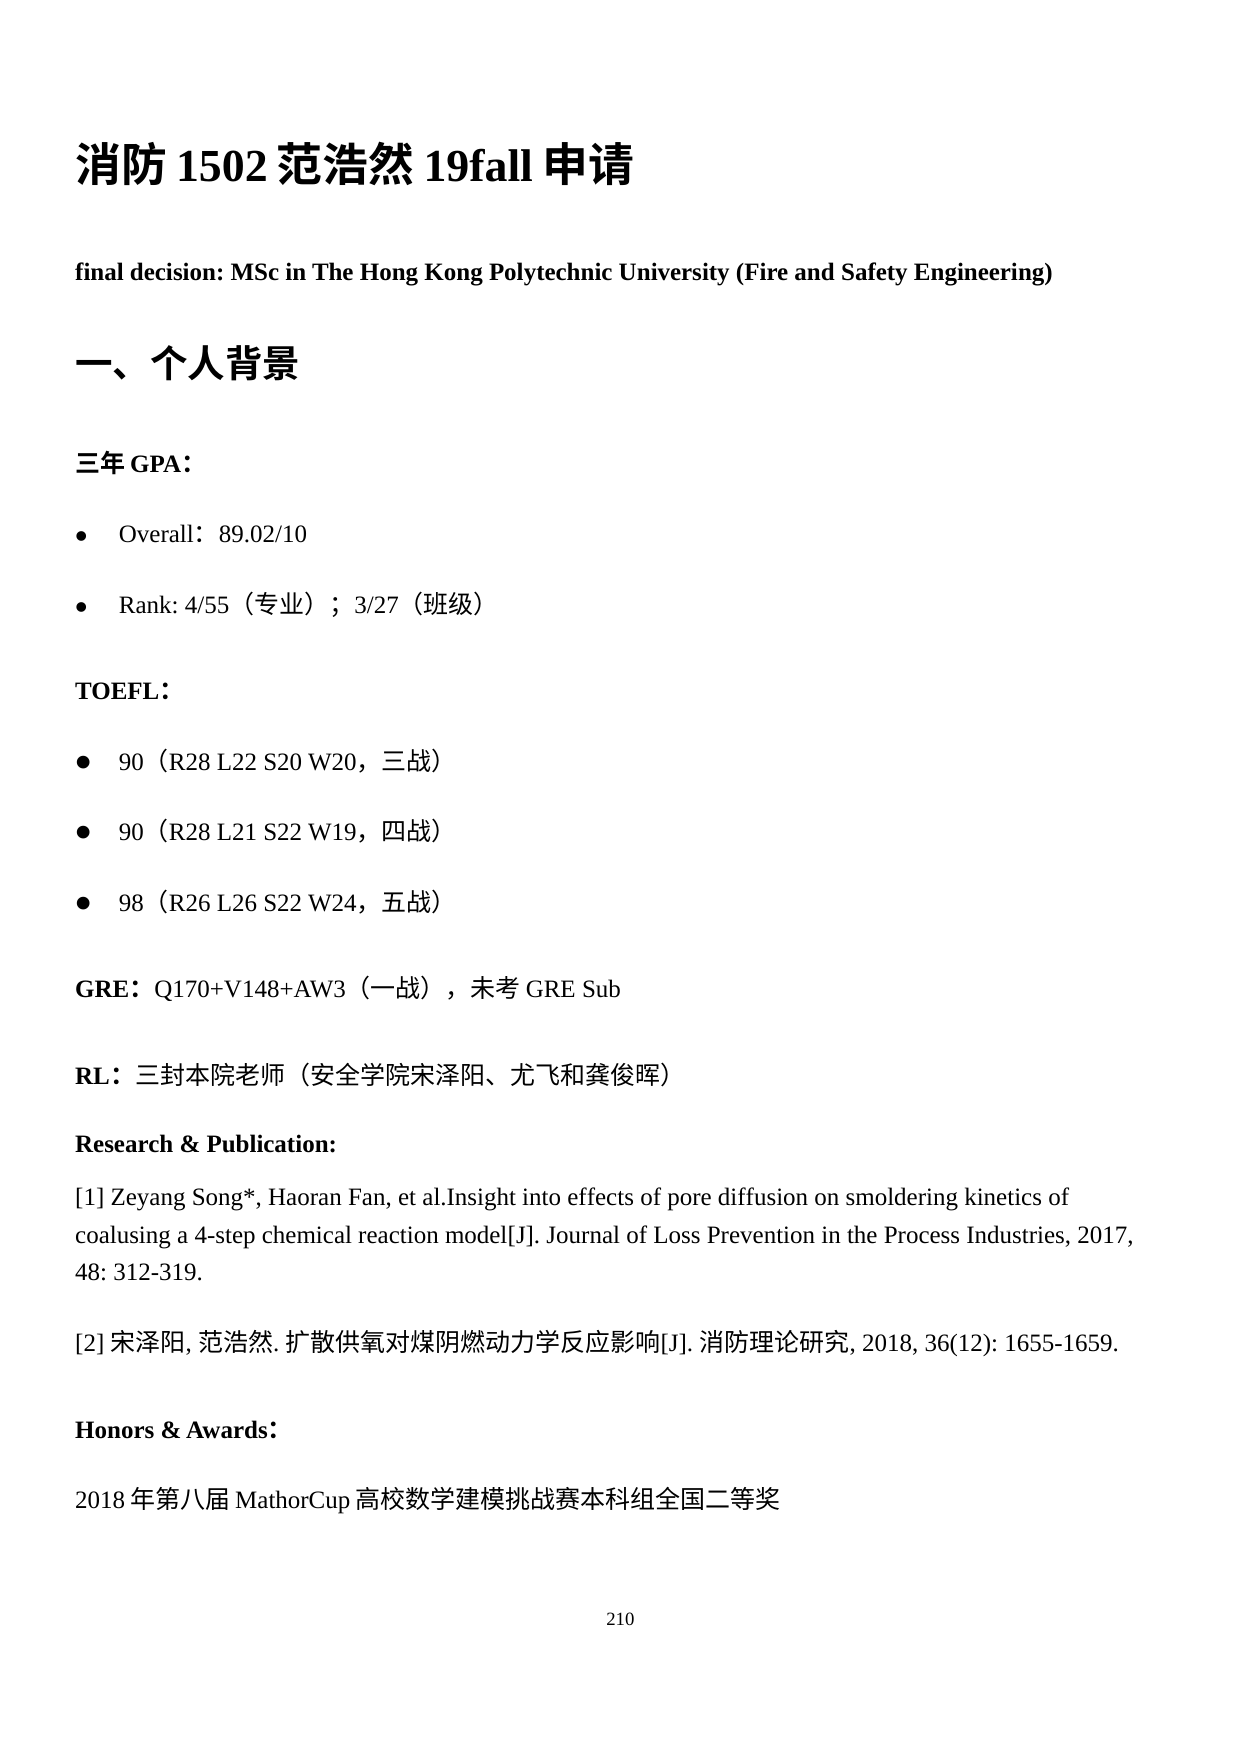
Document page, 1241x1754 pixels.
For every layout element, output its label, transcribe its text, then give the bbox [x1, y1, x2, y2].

text [2] 宋泽阳, 范浩然. 扩散供氧对煤阴燃动力学反应影响[J]. 消防理论研究, 2018, 36(12): 1655-1659. [75, 1308, 1165, 1373]
list Overall：89.02/10 [75, 499, 1165, 564]
text GRE：Q170+V148+AW3（一战），未考GRE Sub [75, 954, 1165, 1019]
text [1] Zeyang Song*, Haoran Fan, et al.Insight into effects of pore diffusion on smoldering kinetics of coalusing a 4-step chemical reaction model[J]. Journal of Loss Prevention in the Process Industries, 2017, 48: 312-319. [75, 1181, 1165, 1288]
text Research & Publication: [75, 1128, 1165, 1160]
text final decision: MSc in The Hong Kong Polytechnic University (Fire and Safety Engineering) [75, 255, 1165, 287]
list 98（R26 L26 S22 W24，五战） [75, 868, 1165, 933]
text RL：三封本院老师（安全学院宋泽阳、尤飞和龚俊晖） [75, 1041, 1165, 1106]
text 三年GPA： [75, 429, 1165, 494]
list 90（R28 L22 S20 W20，三战） [75, 727, 1165, 792]
list 90（R28 L21 S22 W19，四战） [75, 797, 1165, 862]
text Honors & Awards： [75, 1395, 1165, 1460]
subtitle 消防1502范浩然19fall申请 [75, 113, 1165, 210]
subtitle 一、个人背景 [75, 329, 1165, 394]
text 2018年第八届MathorCup高校数学建模挑战赛本科组全国二等奖 [75, 1465, 1165, 1530]
text TOEFL： [75, 656, 1165, 721]
list Rank: 4/55（专业）；3/27（班级） [75, 570, 1165, 635]
